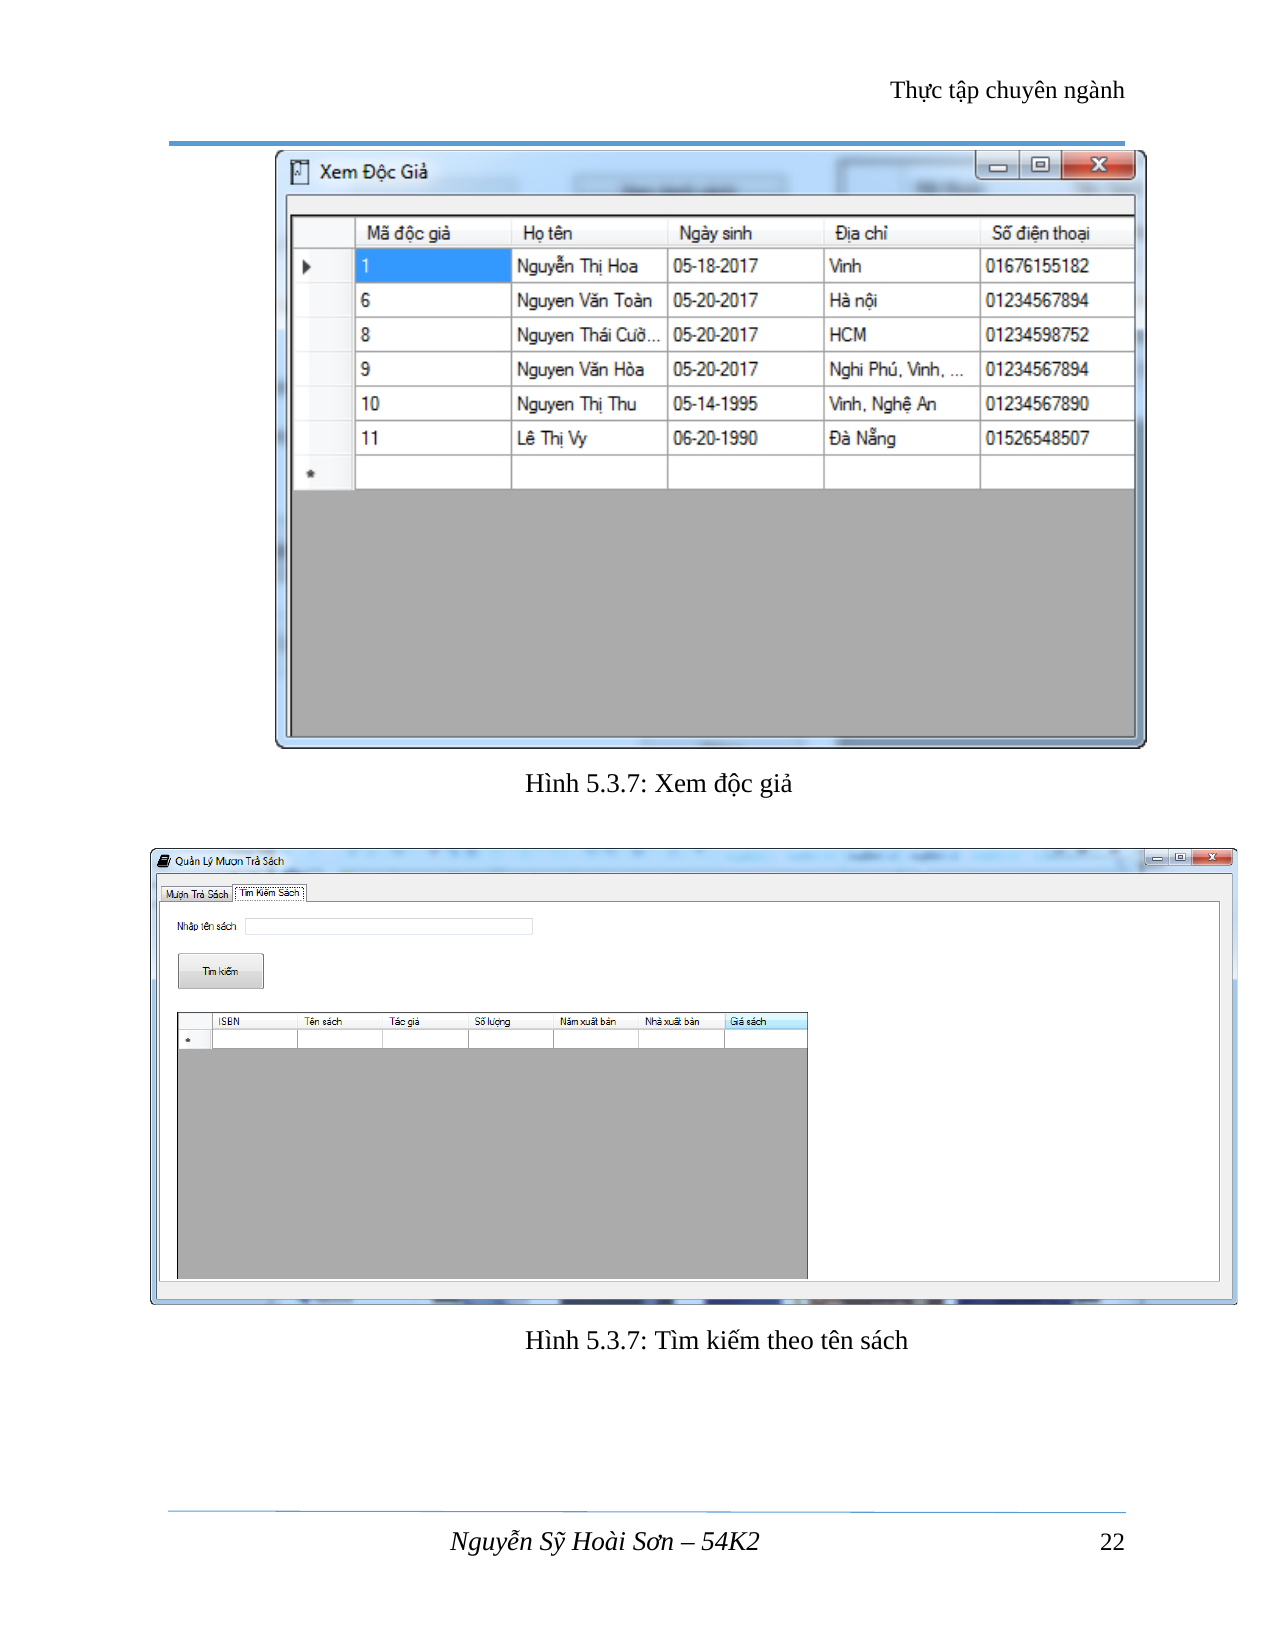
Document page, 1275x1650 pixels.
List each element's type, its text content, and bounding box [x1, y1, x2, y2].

picture [275, 150, 1147, 749]
text Hình 5.3.7: Xem độc giả [200, 767, 1125, 798]
picture [150, 848, 1238, 1305]
text Hình 5.3.7: Tìm kiếm theo tên sách [150, 1324, 1125, 1355]
